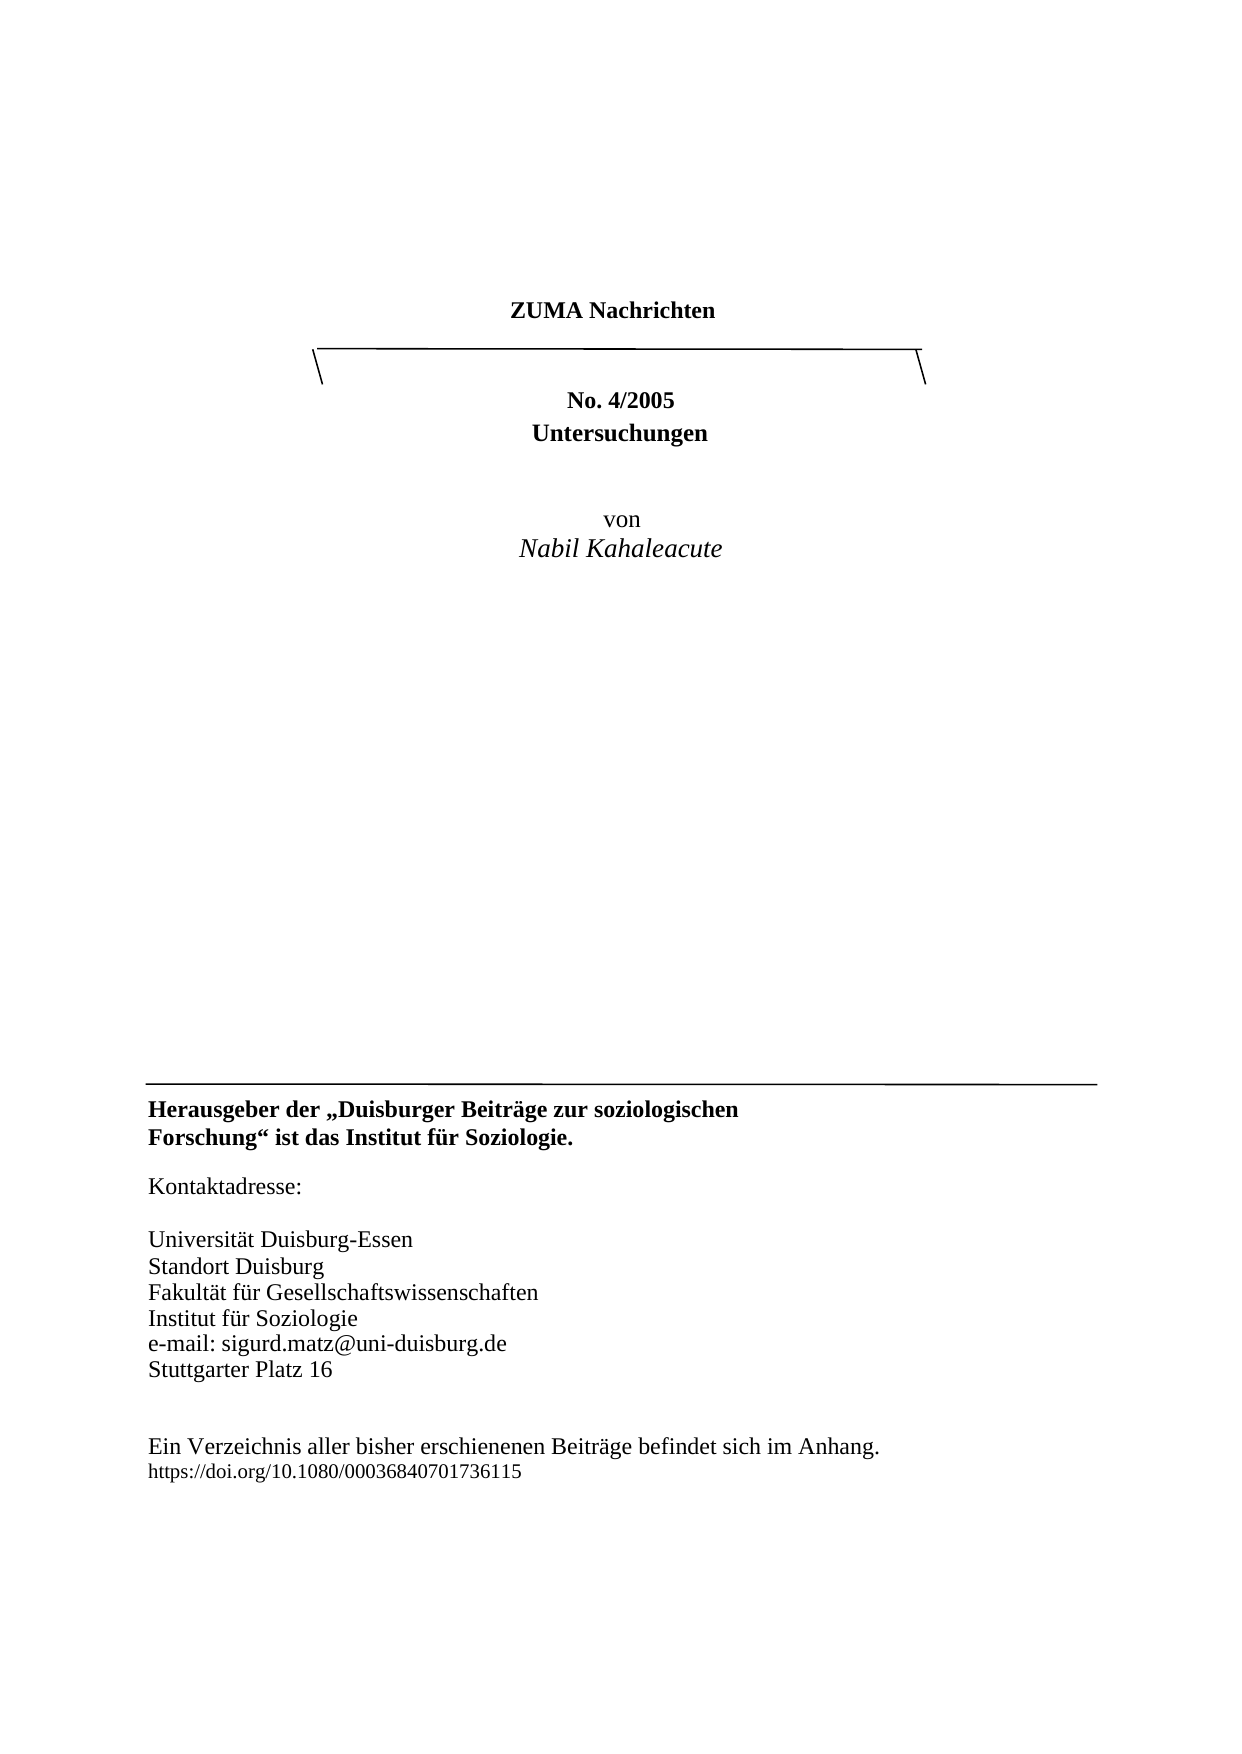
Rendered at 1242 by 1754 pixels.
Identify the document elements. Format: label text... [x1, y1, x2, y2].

text Herausgeber der „Duisburger Beiträge zur soziologischen Forschung“ ist das Institut für Soziologie. [148, 1096, 837, 1150]
text No. 4/2005 [148, 386, 1094, 414]
text Untersuchungen [148, 418, 1092, 446]
text Standort Duisburg [148, 1253, 1092, 1280]
text ZUMA Nachrichten [148, 297, 1077, 324]
text https://doi.org/10.1080/00036840701736115 [148, 1459, 1092, 1483]
text Kontaktadresse: [148, 1172, 1092, 1199]
text Institut für Soziologie [148, 1306, 1092, 1332]
text Ein Verzeichnis aller bisher erschienenen Beiträge befindet sich im Anhang. [148, 1432, 1092, 1459]
text Universität Duisburg-Essen [148, 1225, 1092, 1253]
text e-mail: sigurd.matz@uni-duisburg.de [148, 1332, 1092, 1357]
text Fakultät für Gesellschaftswissenschaften [148, 1280, 1092, 1306]
text von [148, 504, 1096, 533]
text Stuttgarter Platz 16 [148, 1357, 443, 1383]
text Nabil Kahaleacute [148, 533, 1094, 564]
